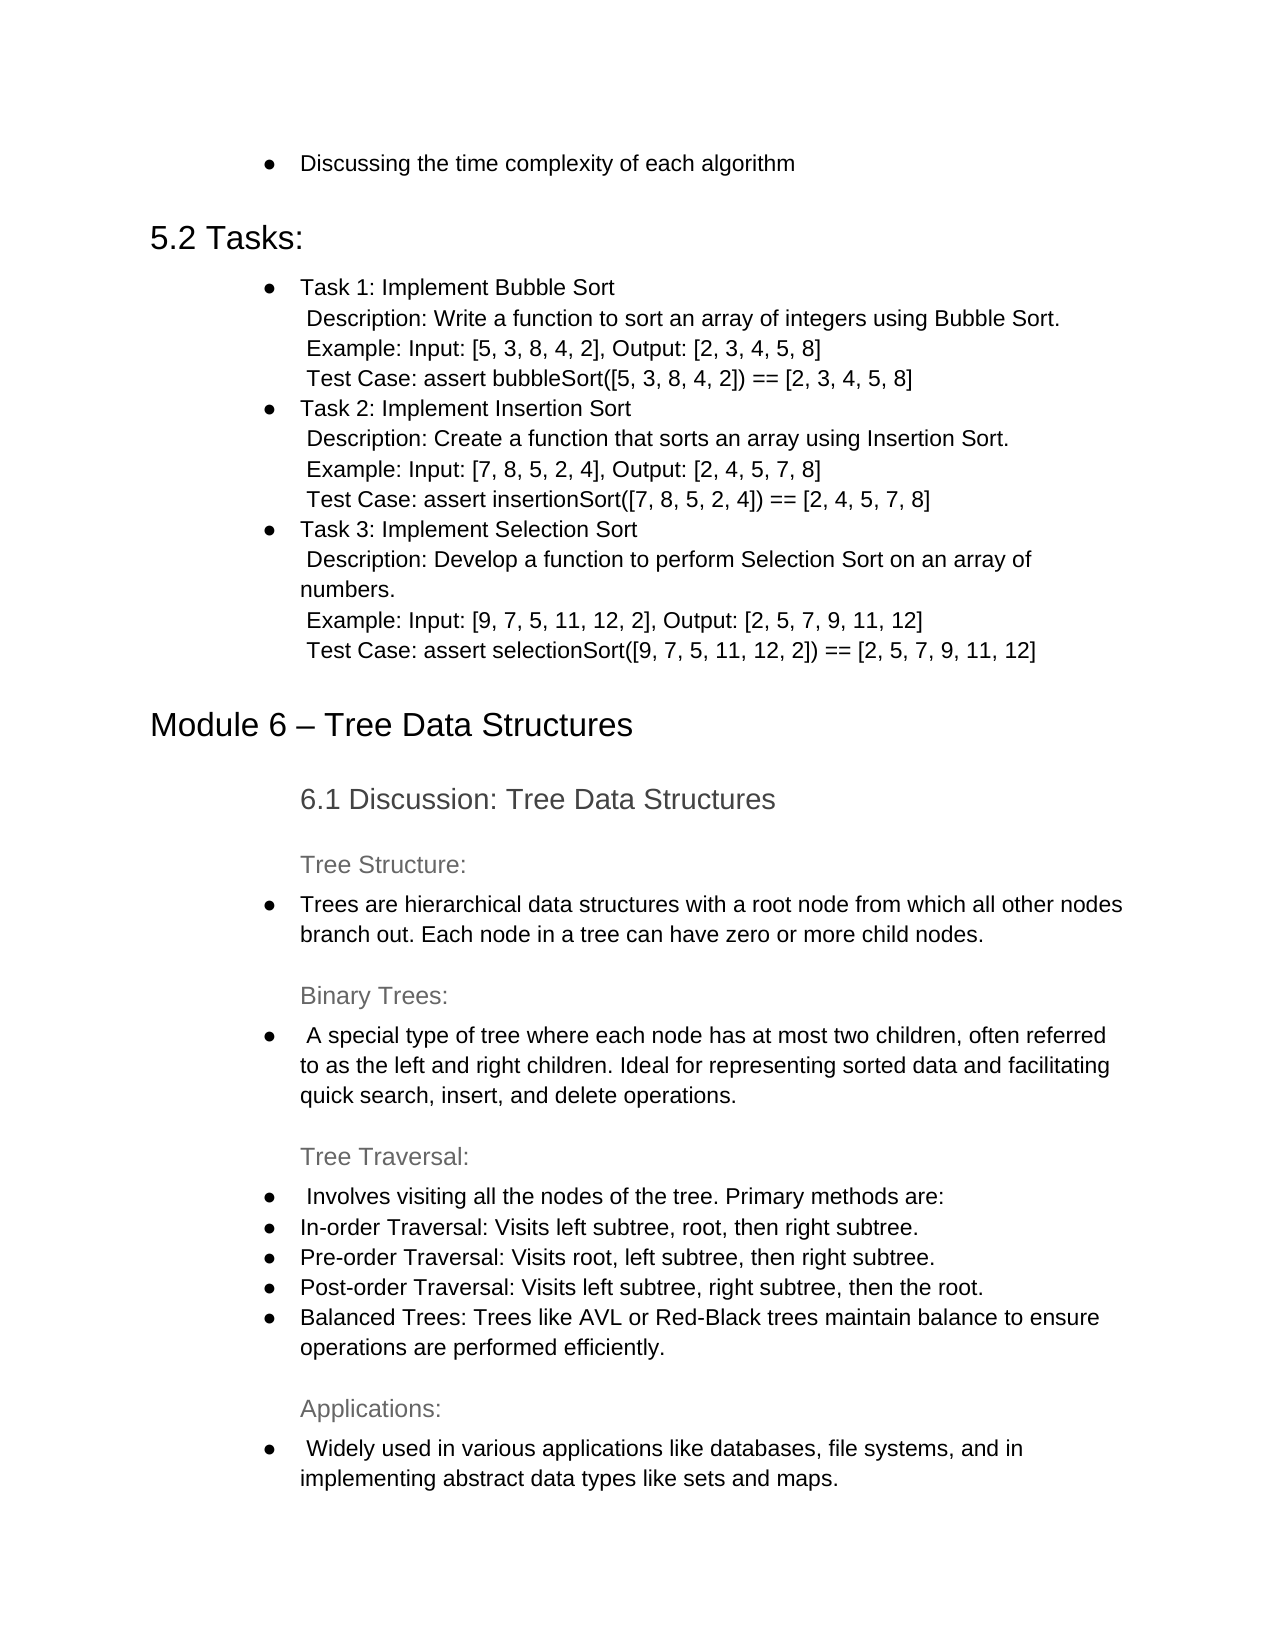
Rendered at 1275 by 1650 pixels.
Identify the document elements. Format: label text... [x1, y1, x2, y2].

list Task 1: Implement Bubble Sort Description: Write a function to sort an array of integers using Bubble Sort. Example: Input: [5, 3, 8, 4, 2], Output: [2, 3, 4, 5, 8] Test Case: assert bubbleSort([5, 3, 8, 4, 2]) == [2, 3, 4, 5, 8] [262, 274, 1125, 391]
subtitle 6.1 Discussion: Tree Data Structures [300, 782, 1125, 816]
subtitle Module 6 – Tree Data Structures [150, 704, 1125, 743]
list Task 3: Implement Selection Sort Description: Develop a function to perform Selection Sort on an array of numbers. Example: Input: [9, 7, 5, 11, 12, 2], Output: [2, 5, 7, 9, 11, 12] Test Case: assert selectionSort([9, 7, 5, 11, 12, 2]) == [2, 5, 7, 9, 11, 12] [262, 516, 1125, 663]
list Trees are hierarchical data structures with a root node from which all other nodes branch out. Each node in a tree can have zero or more child nodes. [262, 891, 1125, 948]
subtitle Applications: [300, 1394, 1125, 1422]
list Task 2: Implement Insertion Sort Description: Create a function that sorts an array using Insertion Sort. Example: Input: [7, 8, 5, 2, 4], Output: [2, 4, 5, 7, 8] Test Case: assert insertionSort([7, 8, 5, 2, 4]) == [2, 4, 5, 7, 8] [262, 395, 1125, 512]
list Pre-order Traversal: Visits root, left subtree, then right subtree. [262, 1244, 1125, 1270]
subtitle Tree Structure: [300, 850, 1125, 878]
list A special type of tree where each node has at most two children, often referred to as the left and right children. Ideal for representing sorted data and facilitating quick search, insert, and delete operations. [262, 1022, 1125, 1109]
list Post-order Traversal: Visits left subtree, right subtree, then the root. [262, 1274, 1125, 1300]
list Balanced Trees: Trees like AVL or Red-Black trees maintain balance to ensure operations are performed efficiently. [262, 1304, 1125, 1361]
list In-order Traversal: Visits left subtree, root, then right subtree. [262, 1213, 1125, 1240]
subtitle Binary Trees: [300, 981, 1125, 1009]
subtitle Tree Traversal: [300, 1142, 1125, 1171]
list Widely used in various applications like databases, file systems, and in implementing abstract data types like sets and maps. [262, 1435, 1125, 1492]
list Discussing the time complexity of each algorithm [262, 150, 1125, 176]
subtitle 5.2 Tasks: [150, 218, 1125, 256]
list Involves visiting all the nodes of the tree. Primary methods are: [262, 1183, 1125, 1209]
